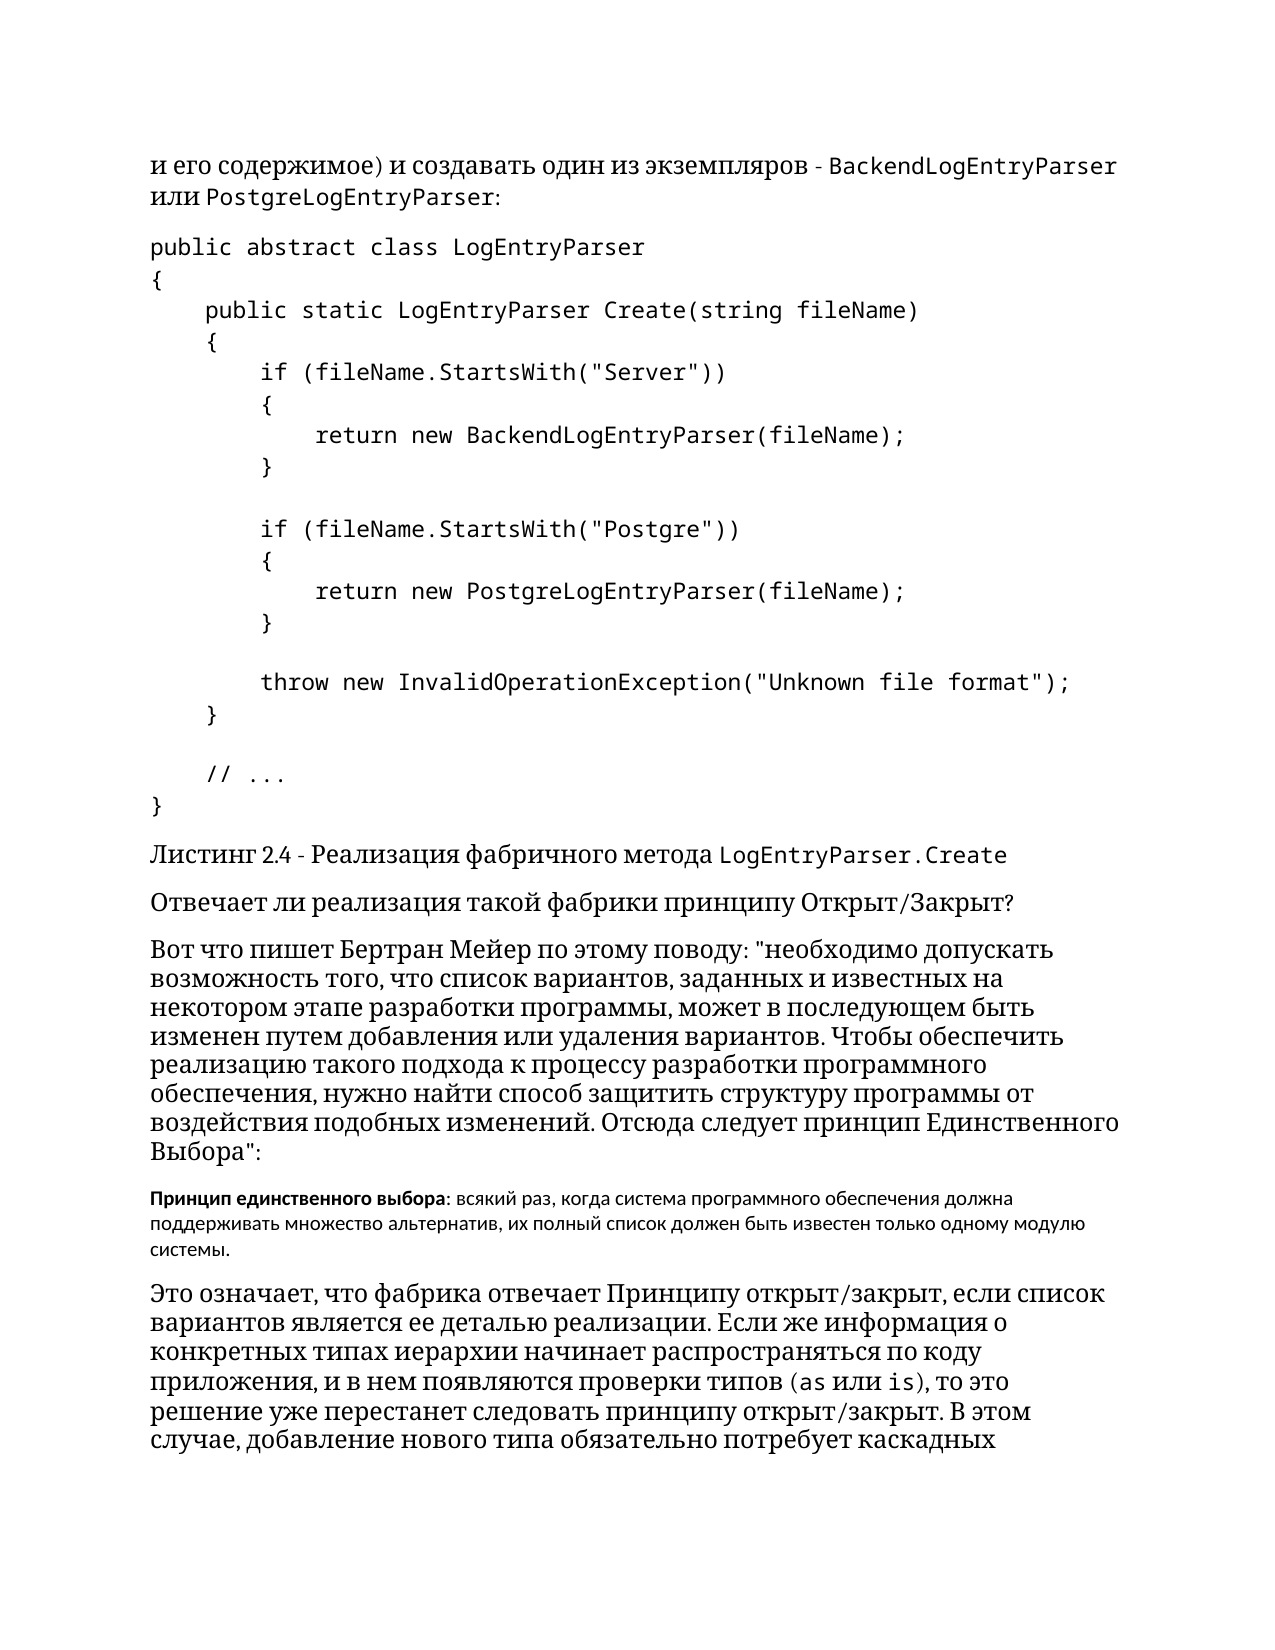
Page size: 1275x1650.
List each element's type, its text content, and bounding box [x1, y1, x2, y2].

text Отвечает ли реализация такой фабрики принципу Открыт/Закрыт? [150, 889, 1125, 917]
text Вот что пишет Бертран Мейер по этому поводу: "необходимо допускать возможность того, что список вариантов, заданных и известных на некотором этапе разработки программы, может в последующем быть изменен путем добавления или удаления вариантов. Чтобы обеспечить реализацию такого подхода к процессу разработки программного обеспечения, нужно найти способ защитить структуру программы от воздействия подобных изменений. Отсюда следует принцип Единственного Выбора": [150, 936, 1125, 1166]
text public abstract class LogEntryParser { public static LogEntryParser Create(string fileName) { if (fileName.StartsWith("Server")) { return new BackendLogEntryParser(fileName); } if (fileName.StartsWith("Postgre")) { return new PostgreLogEntryParser(fileName); } throw new InvalidOperationException("Unknown file format"); } // ... } [150, 231, 1125, 820]
text Листинг 2.4 - Реализация фабричного метода LogEntryParser.Create [150, 839, 1125, 870]
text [150, 150, 1125, 212]
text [150, 1280, 1125, 1455]
text Принцип единственного выбора: всякий раз, когда система программного обеспечения должна поддерживать множество альтернатив, их полный список должен быть известен только одному модулю системы. [150, 1185, 1125, 1261]
